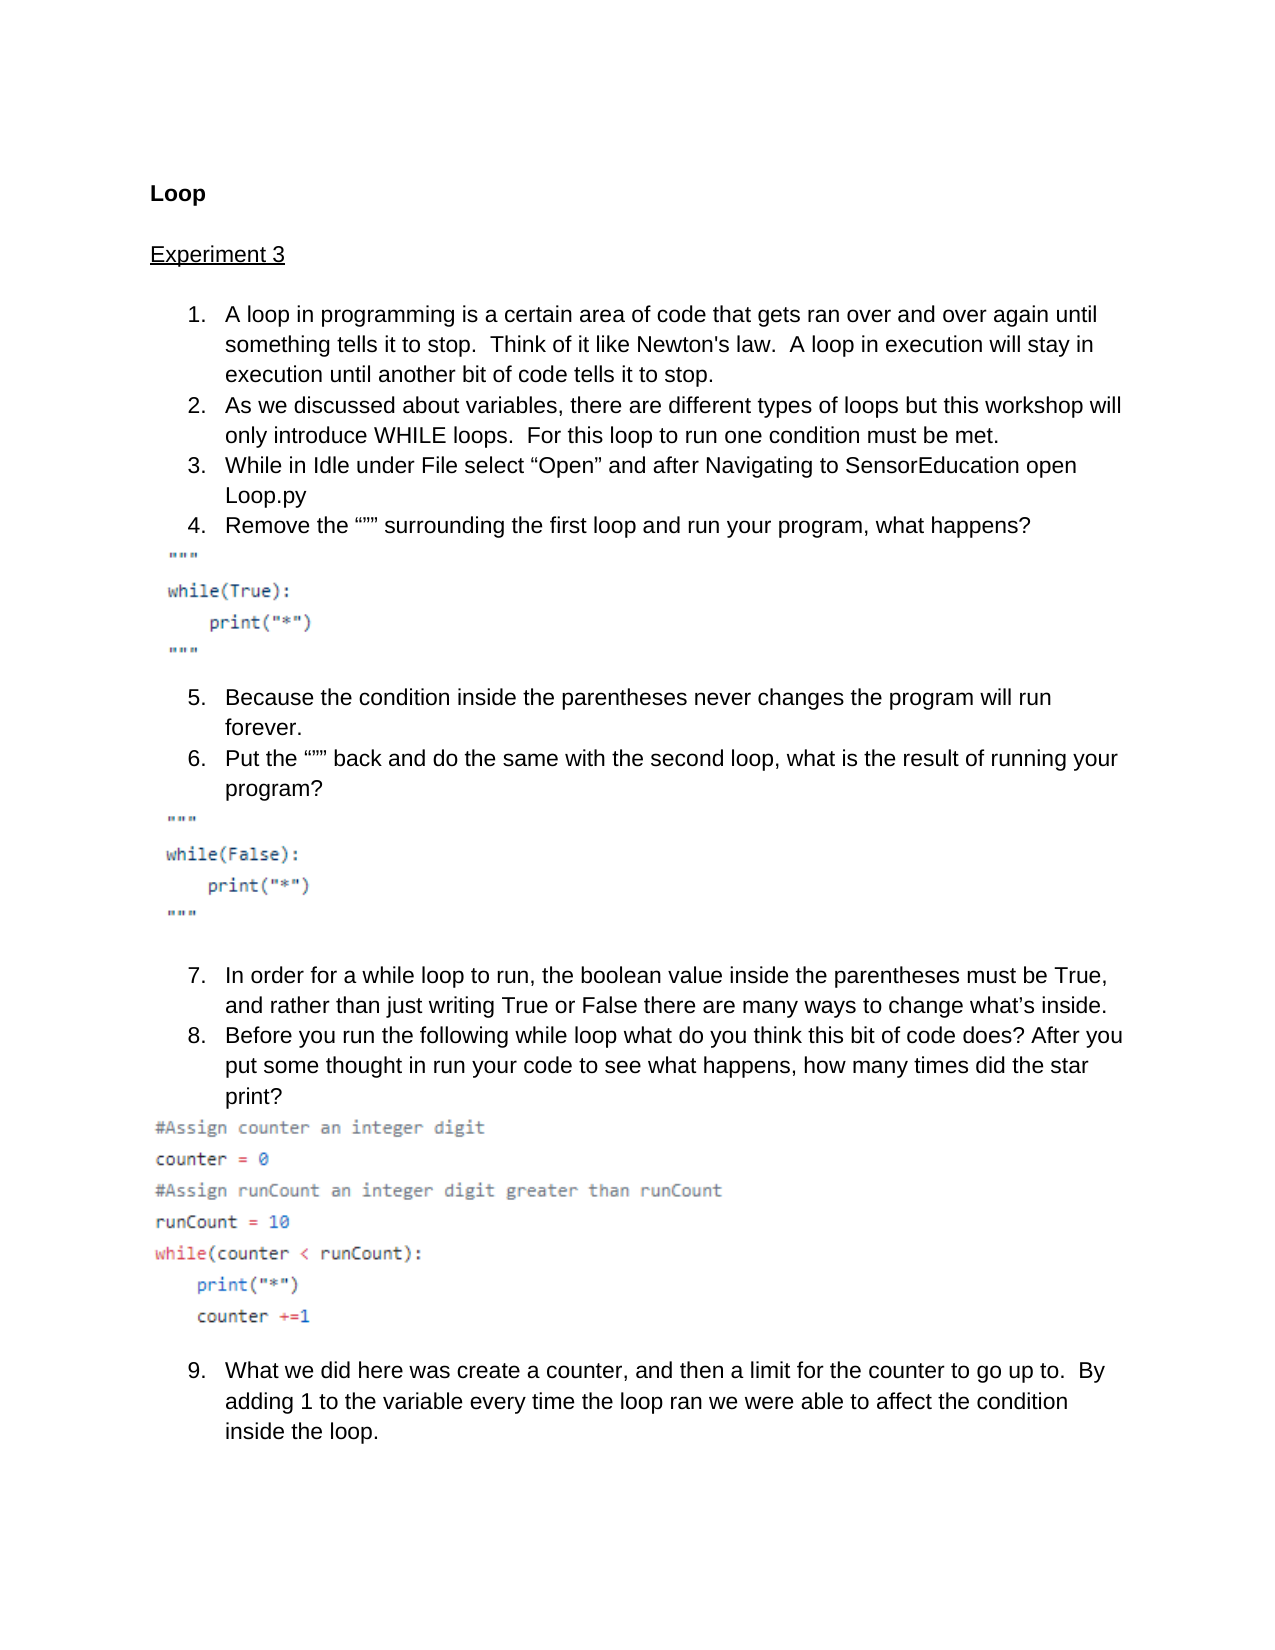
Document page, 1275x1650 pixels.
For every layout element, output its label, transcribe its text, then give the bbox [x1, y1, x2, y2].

list What we did here was create a counter, and then a limit for the counter to go up to. By adding 1 to the variable every time the loop ran we were able to affect the condition inside the loop. [187, 1357, 1125, 1444]
picture [150, 542, 374, 681]
list Because the condition inside the parentheses never changes the program will run forever. [187, 684, 1125, 741]
list Before you run the following while loop what do you think this bit of code does? After you put some thought in run your code to see what happens, how many times did the star print? [187, 1022, 1125, 1109]
list A loop in programming is a certain area of code that gets ran over and over again until something tells it to stop. Think of it like Newton's law. A loop in execution will stay in execution until another bit of code tells it to stop. [187, 301, 1125, 388]
text Loop [150, 180, 1125, 207]
list As we discussed about variables, there are different types of loops but this workshop will only introduce WHILE loops. For this loop to run one condition must be met. [187, 392, 1125, 448]
list While in Idle under File select “Open” and after Navigating to SensorEducation open Loop.py [187, 452, 1125, 509]
picture [150, 805, 383, 958]
list In order for a while loop to run, the boolean value inside the parentheses must be True, and rather than just writing True or False there are many ways to change what’s inside. [187, 962, 1125, 1018]
text Experiment 3 [150, 241, 1125, 267]
picture [150, 1112, 766, 1354]
list Put the “”” back and do the same with the second loop, what is the result of running your program? [187, 744, 1125, 801]
list Remove the “”” surrounding the first loop and run your program, what happens? [187, 512, 1125, 539]
